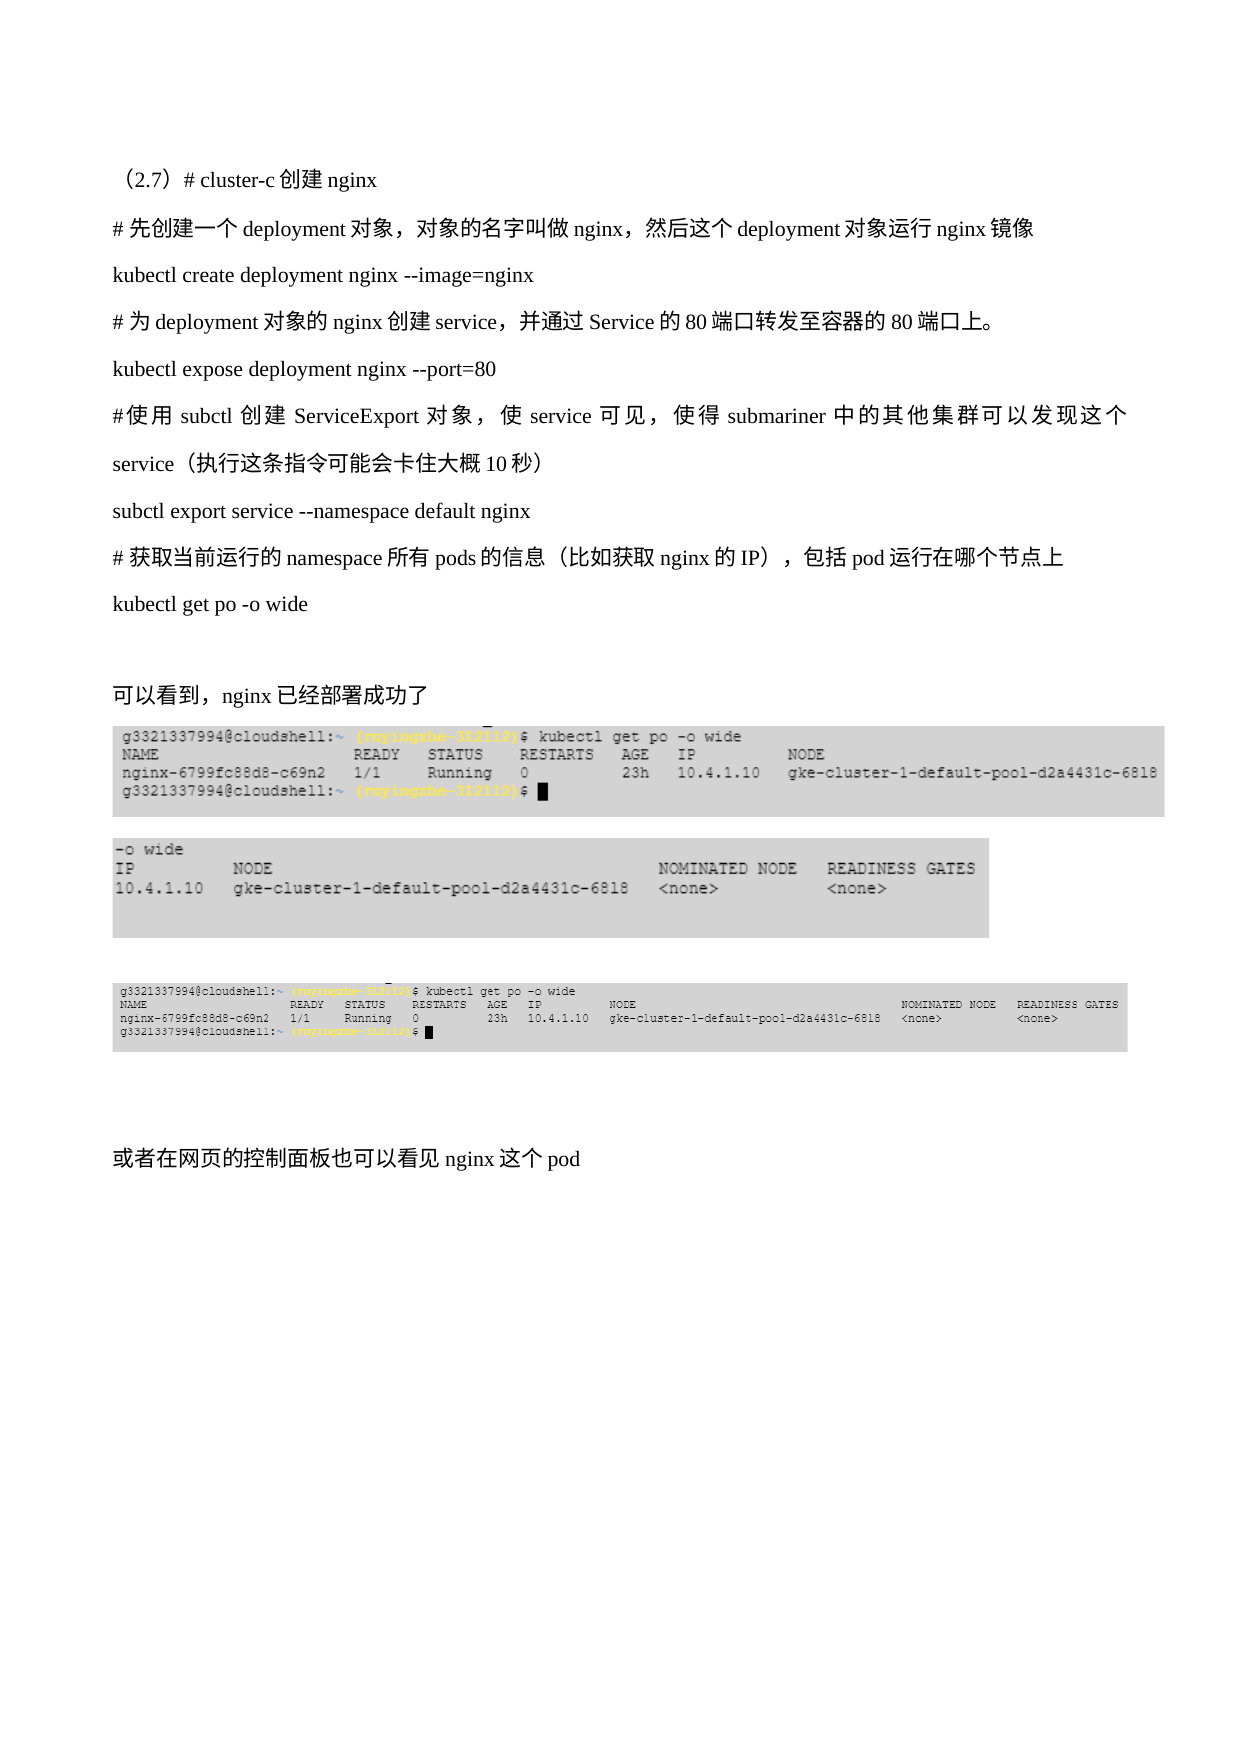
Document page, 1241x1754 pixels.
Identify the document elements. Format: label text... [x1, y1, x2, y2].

picture [112, 726, 1165, 817]
text kubectl create deployment nginx --image=nginx [112, 259, 1128, 291]
text #使用subctl创建ServiceExport对象，使service可见，使得submariner中的其他集群可以发现这个service（执行这条指令可能会卡住大概10秒） [112, 397, 1128, 478]
text kubectl expose deployment nginx --port=80 [112, 352, 1128, 384]
text kubectl get po -o wide [112, 588, 1128, 620]
text 或者在网页的控制面板也可以看见nginx这个pod [112, 1141, 1128, 1173]
text （2.7）# cluster-c创建nginx [112, 162, 1128, 194]
text # 先创建一个deployment对象，对象的名字叫做nginx，然后这个deployment对象运行nginx镜像 [112, 210, 1128, 243]
picture [112, 838, 990, 938]
text # 为deployment对象的nginx创建service，并通过Service的80端口转发至容器的80端口上。 [112, 304, 1128, 336]
text # 获取当前运行的namespace所有pods的信息（比如获取nginx的IP），包括pod运行在哪个节点上 [112, 539, 1128, 572]
picture [112, 983, 1128, 1052]
text 可以看到，nginx已经部署成功了 [112, 678, 1128, 710]
text subctl export service --namespace default nginx [112, 494, 1128, 527]
